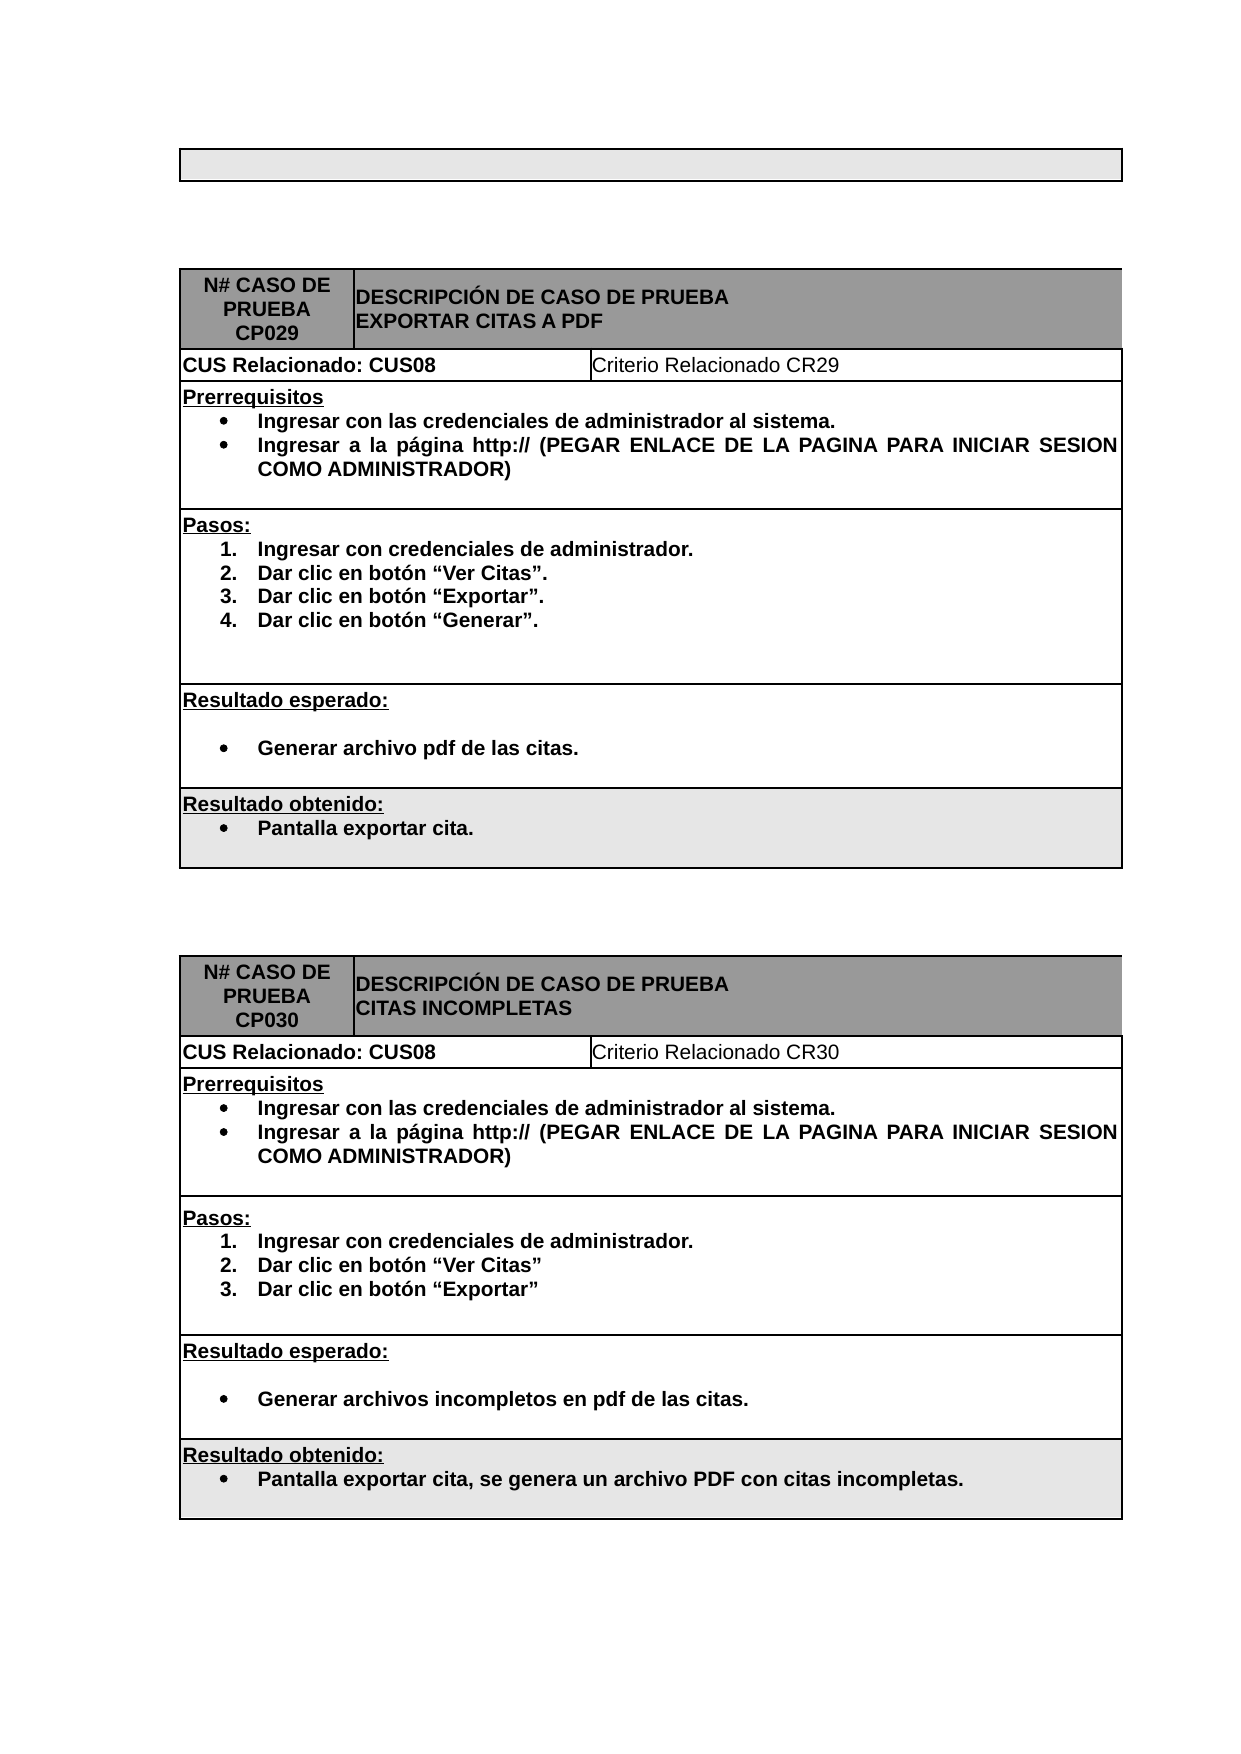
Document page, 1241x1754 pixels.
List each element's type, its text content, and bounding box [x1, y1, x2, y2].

table_cell CUS Relacionado: CUS08 [181, 1037, 590, 1067]
table_cell CUS Relacionado: CUS08 [181, 350, 590, 379]
table_cell Pasos: Ingresar con credenciales de administrador. Dar clic en botón “Ver Citas”. Dar clic en botón “Exportar”. Dar clic en botón “Generar”. [181, 510, 1121, 683]
table_header DESCRIPCIÓN DE CASO DE PRUEBA EXPORTAR CITAS A PDF [355, 270, 1122, 348]
table_cell Pasos: Ingresar con credenciales de administrador. Dar clic en botón “Ver Citas” Dar clic en botón “Exportar” [181, 1197, 1121, 1334]
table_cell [181, 150, 1121, 179]
table_cell Resultado obtenido: Pantalla exportar cita. [181, 789, 1121, 867]
table_cell Resultado esperado: Generar archivo pdf de las citas. [181, 685, 1121, 787]
table_cell Criterio Relacionado CR30 [592, 1037, 1121, 1067]
table_header DESCRIPCIÓN DE CASO DE PRUEBA CITAS INCOMPLETAS [355, 957, 1122, 1035]
table_header N# CASO DE PRUEBA CP029 [181, 270, 353, 348]
table_cell Criterio Relacionado CR29 [592, 350, 1121, 379]
table_header N# CASO DE PRUEBA CP030 [181, 957, 353, 1035]
table_cell Resultado esperado: Generar archivos incompletos en pdf de las citas. [181, 1336, 1121, 1437]
table_cell Resultado obtenido: Pantalla exportar cita, se genera un archivo PDF con citas incompletas. [181, 1440, 1121, 1517]
